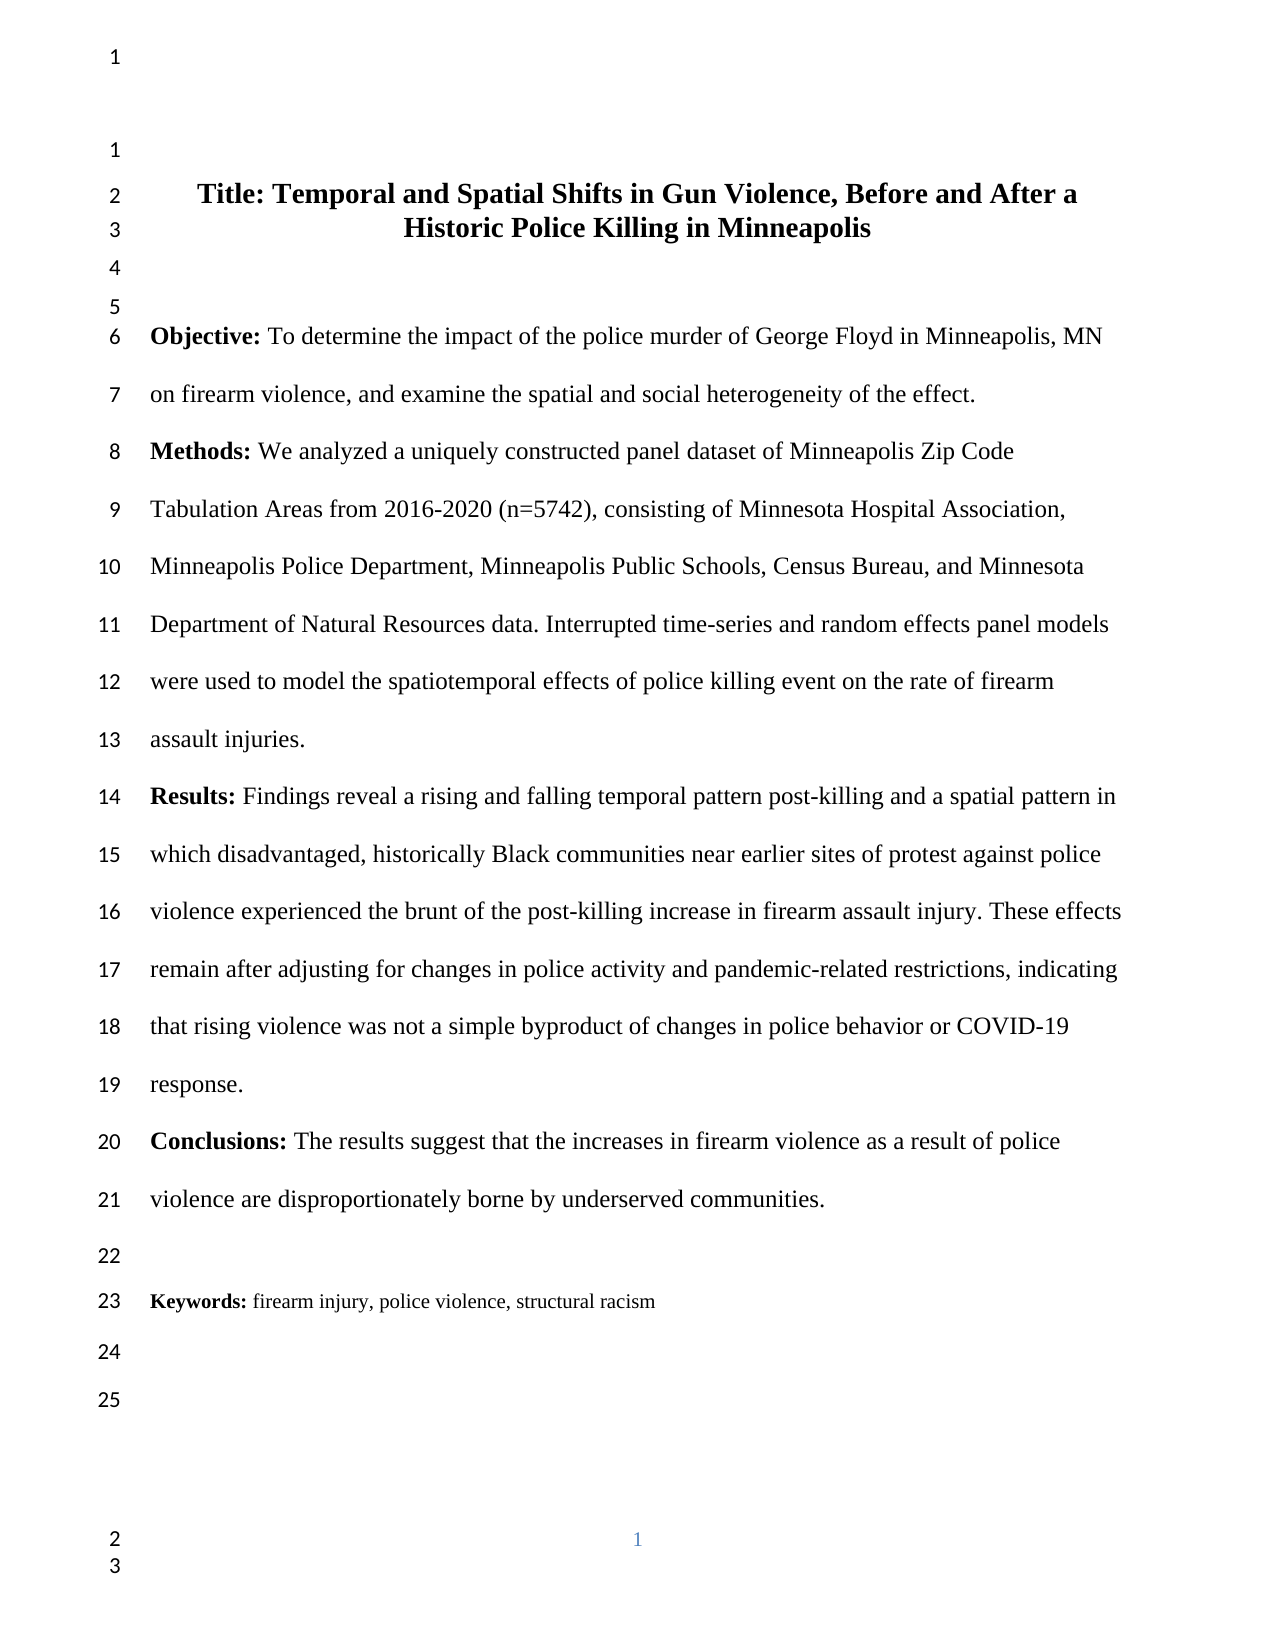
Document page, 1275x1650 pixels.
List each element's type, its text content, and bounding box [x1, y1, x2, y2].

text Title: Temporal and Spatial Shifts in Gun Violence, Before and After a Historic Police Killing in Minneapolis [150, 176, 1125, 243]
text Methods: We analyzed a uniquely constructed panel dataset of Minneapolis Zip Code Tabulation Areas from 2016-2020 (n=5742), consisting of Minnesota Hospital Association, Minneapolis Police Department, Minneapolis Public Schools, Census Bureau, and Minnesota Department of Natural Resources data. Interrupted time-series and random effects panel models were used to model the spatiotemporal effects of police killing event on the rate of firearm assault injuries. [150, 436, 1125, 752]
text Results: Findings reveal a rising and falling temporal pattern post-killing and a spatial pattern in which disadvantaged, historically Black communities near earlier sites of protest against police violence experienced the brunt of the post-killing increase in firearm assault injury. These effects remain after adjusting for changes in police activity and pandemic-related restrictions, indicating that rising violence was not a simple byproduct of changes in police behavior or COVID-19 response. Conclusions: The results suggest that the increases in firearm violence as a result of police violence are disproportionately borne by underserved communities. [150, 781, 1125, 1212]
text Keywords: firearm injury, police violence, structural racism [150, 1289, 1125, 1313]
text Objective: To determine the impact of the police murder of George Floyd in Minneapolis, MN on firearm violence, and examine the spatial and social heterogeneity of the effect. [150, 321, 1125, 407]
